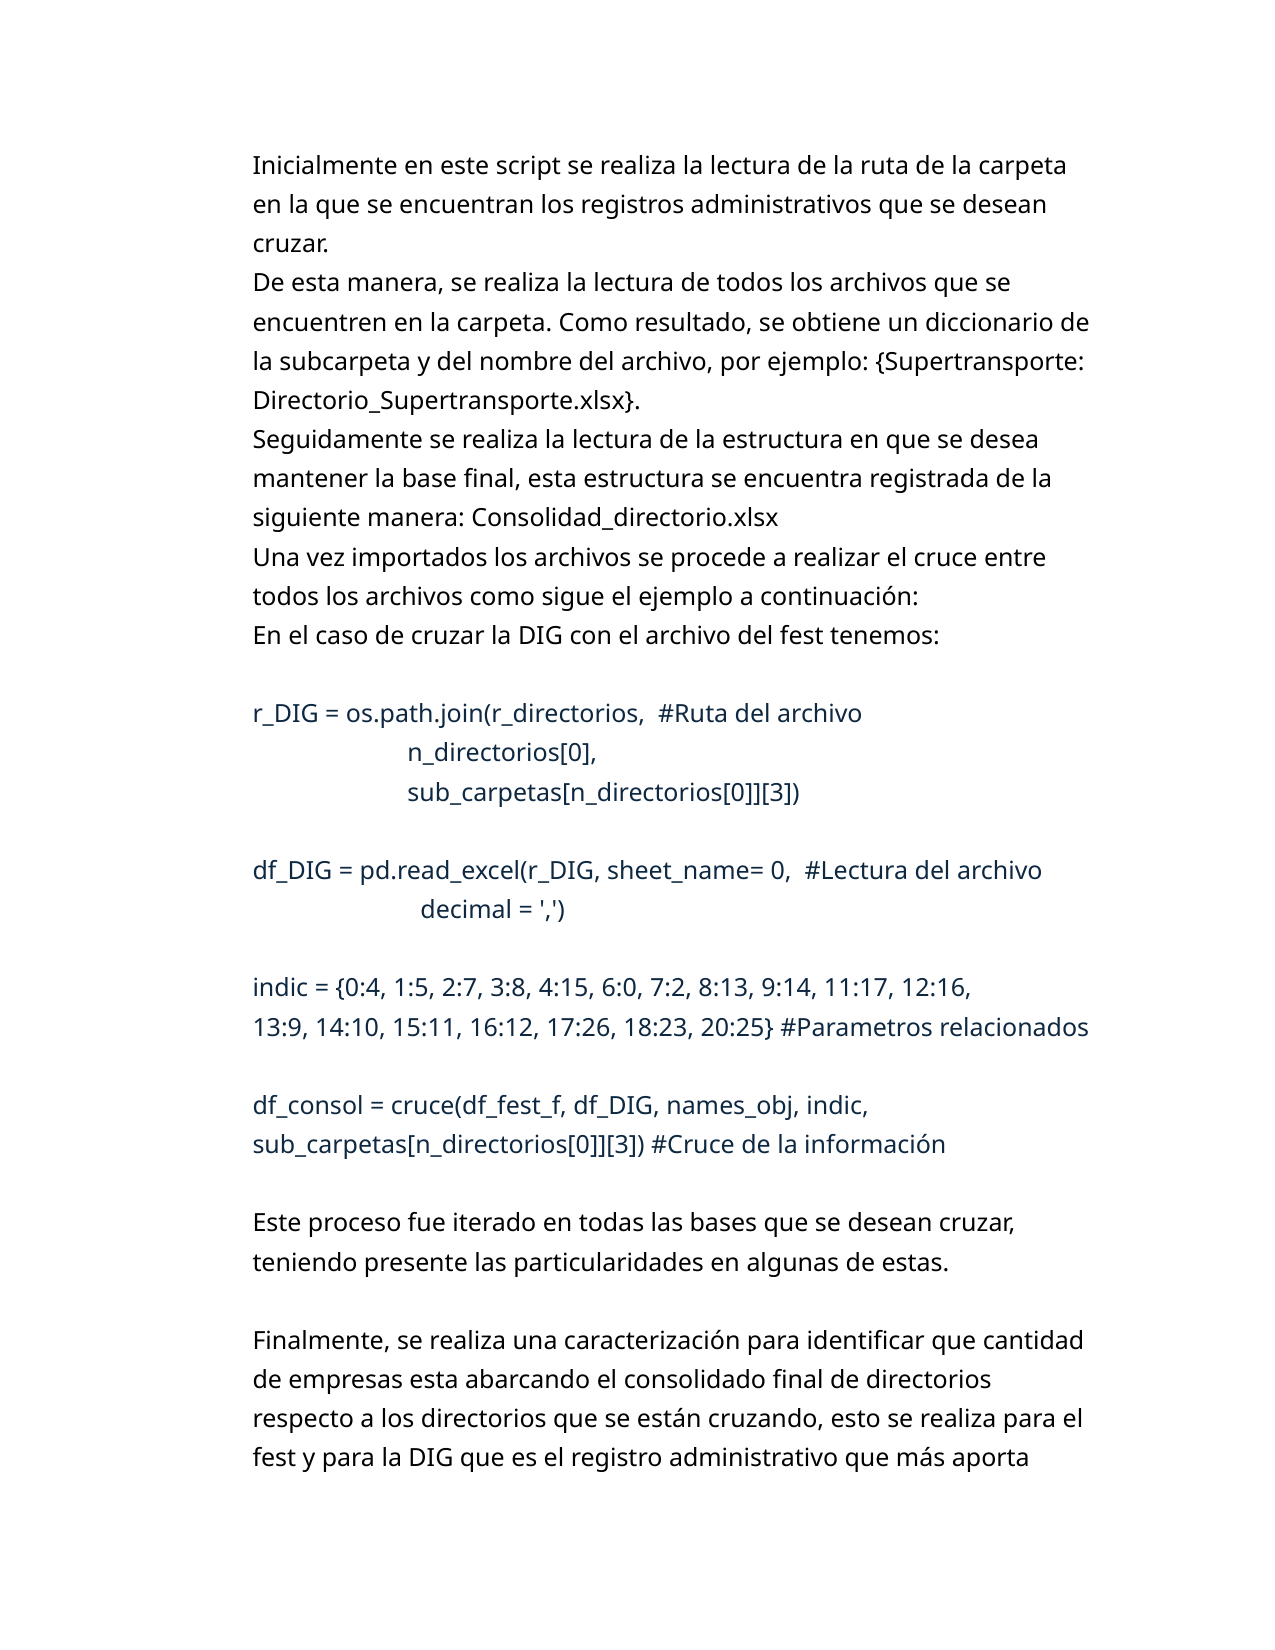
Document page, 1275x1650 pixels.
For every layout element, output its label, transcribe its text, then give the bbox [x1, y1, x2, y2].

list df_DIG = pd.read_excel(r_DIG, sheet_name= 0, #Lectura del archivo [252, 853, 1098, 887]
list n_directorios[0], [252, 735, 1098, 769]
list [252, 1323, 1098, 1474]
list r_DIG = os.path.join(r_directorios, #Ruta del archivo [252, 696, 1098, 730]
list De esta manera, se realiza la lectura de todos los archivos que se encuentren en la carpeta. Como resultado, se obtiene un diccionario de la subcarpeta y del nombre del archivo, por ejemplo: {Supertransporte: Directorio_Supertransporte.xlsx}. [252, 265, 1098, 417]
list Seguidamente se realiza la lectura de la estructura en que se desea mantener la base final, esta estructura se encuentra registrada de la siguiente manera: Consolidad_directorio.xlsx [252, 422, 1098, 534]
list 13:9, 14:10, 15:11, 16:12, 17:26, 18:23, 20:25} #Parametros relacionados [252, 1009, 1098, 1043]
list Este proceso fue iterado en todas las bases que se desean cruzar, teniendo presente las particularidades en algunas de estas. [252, 1205, 1098, 1278]
list sub_carpetas[n_directorios[0]][3]) [252, 774, 1098, 808]
list indic = {0:4, 1:5, 2:7, 3:8, 4:15, 6:0, 7:2, 8:13, 9:14, 11:17, 12:16, [252, 970, 1098, 1004]
list Una vez importados los archivos se procede a realizar el cruce entre todos los archivos como sigue el ejemplo a continuación: [252, 539, 1098, 612]
list Inicialmente en este script se realiza la lectura de la ruta de la carpeta en la que se encuentran los registros administrativos que se desean cruzar. [252, 148, 1098, 260]
list df_consol = cruce(df_fest_f, df_DIG, names_obj, indic, sub_carpetas[n_directorios[0]][3]) #Cruce de la información [252, 1088, 1098, 1161]
list En el caso de cruzar la DIG con el archivo del fest tenemos: [252, 618, 1098, 652]
list decimal = ',') [252, 892, 1098, 926]
